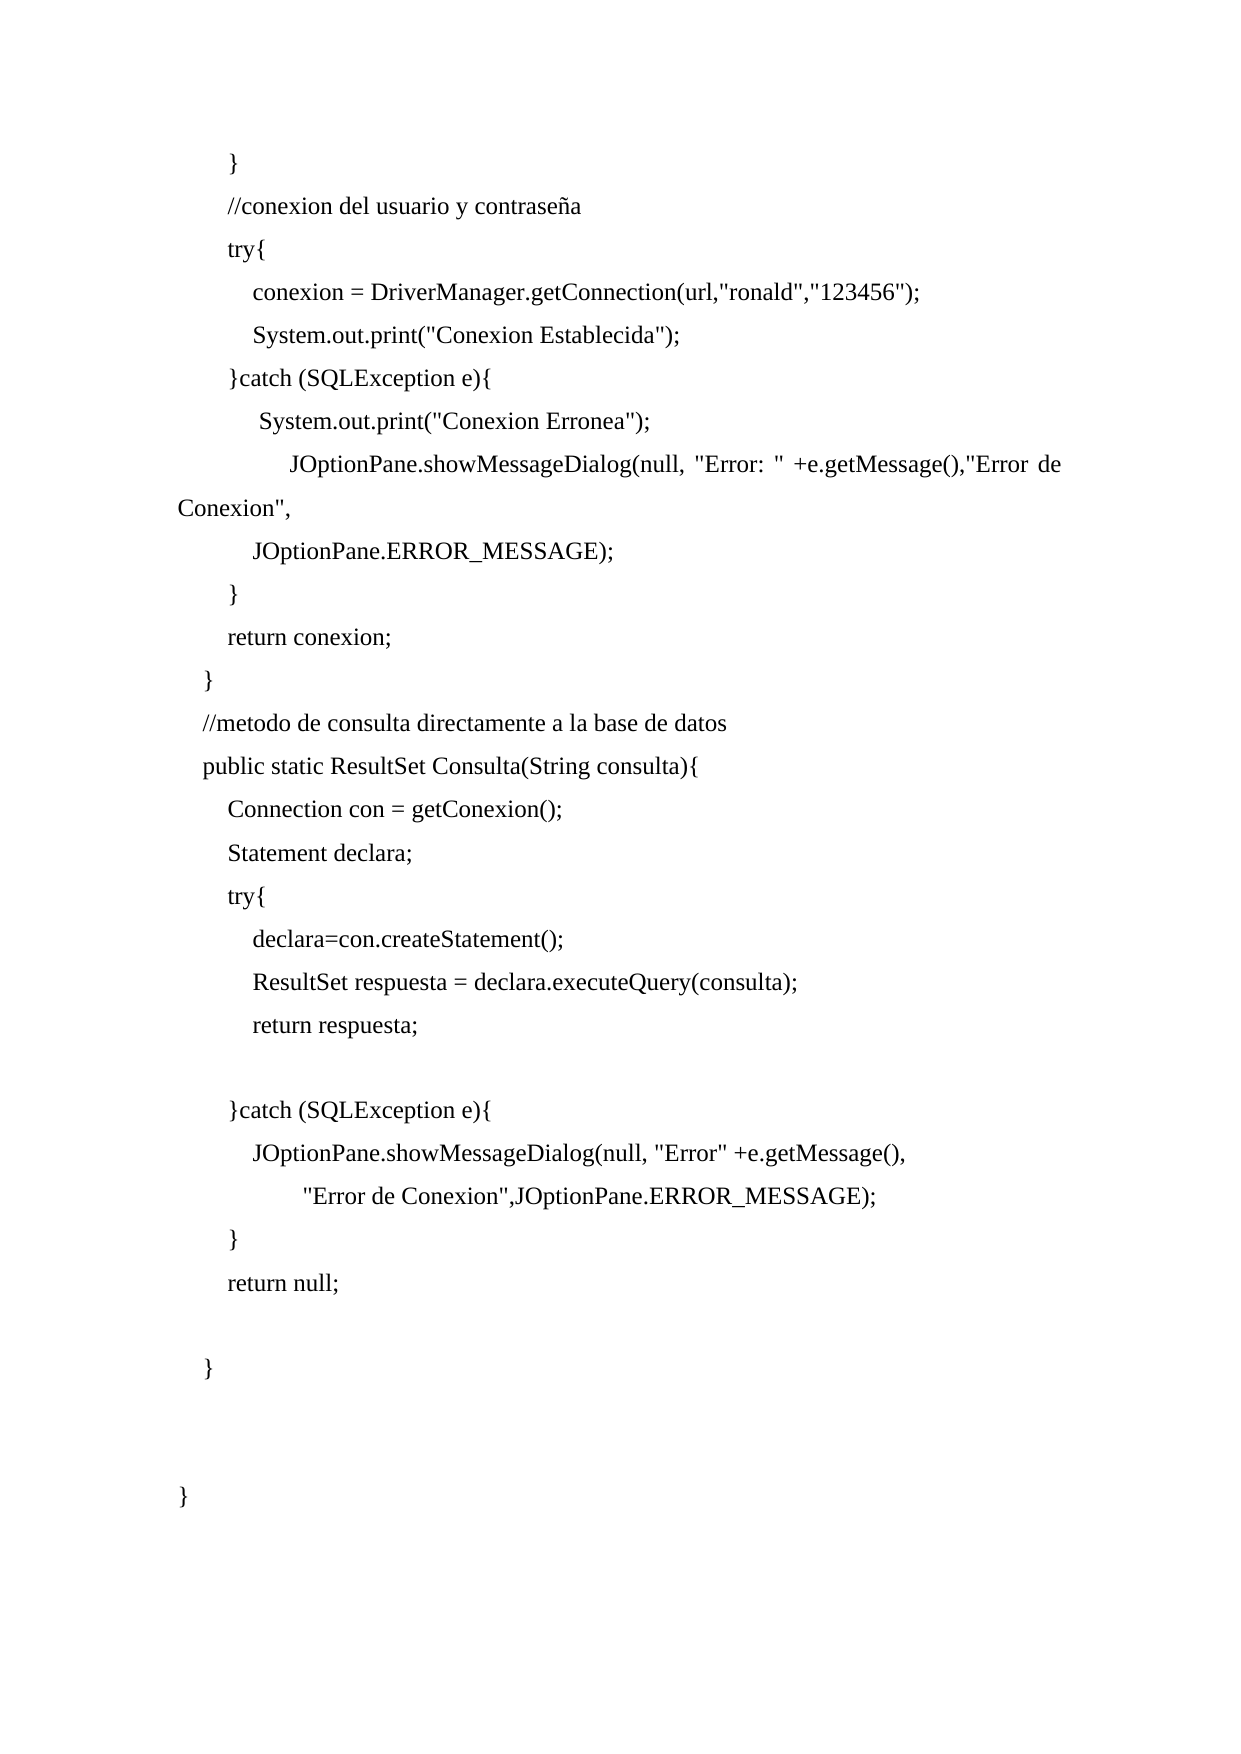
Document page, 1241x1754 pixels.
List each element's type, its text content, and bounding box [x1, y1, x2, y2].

text } [177, 148, 1063, 176]
text "Error de Conexion",JOptionPane.ERROR_MESSAGE); [177, 1181, 1063, 1210]
text //conexion del usuario y contraseña [177, 191, 1063, 219]
text System.out.print("Conexion Establecida"); [177, 320, 1063, 349]
text } [177, 1353, 1063, 1382]
text JOptionPane.ERROR_MESSAGE); [177, 536, 1063, 564]
text Connection con = getConexion(); [177, 794, 1063, 823]
text //metodo de consulta directamente a la base de datos [177, 708, 1063, 737]
text declara=con.createStatement(); [177, 924, 1063, 953]
text return conexion; [177, 622, 1063, 651]
text return null; [177, 1268, 1063, 1296]
text System.out.print("Conexion Erronea"); [177, 406, 1063, 435]
text Statement declara; [177, 838, 1063, 866]
text } [177, 1224, 1063, 1253]
text JOptionPane.showMessageDialog(null, "Error" +e.getMessage(), [177, 1138, 1063, 1167]
text public static ResultSet Consulta(String consulta){ [177, 751, 1063, 780]
text }catch (SQLException e){ [177, 363, 1063, 392]
text JOptionPane.showMessageDialog(null, "Error: " +e.getMessage(),"Error de Conexion", [177, 449, 1063, 521]
text return respuesta; [177, 1010, 1063, 1039]
text } [177, 665, 1063, 694]
text } [177, 1481, 1063, 1510]
text try{ [177, 234, 1063, 263]
text try{ [177, 881, 1063, 909]
text conexion = DriverManager.getConnection(url,"ronald","123456"); [177, 277, 1063, 306]
text }catch (SQLException e){ [177, 1095, 1063, 1124]
text } [177, 579, 1063, 608]
text ResultSet respuesta = declara.executeQuery(consulta); [177, 967, 1063, 996]
